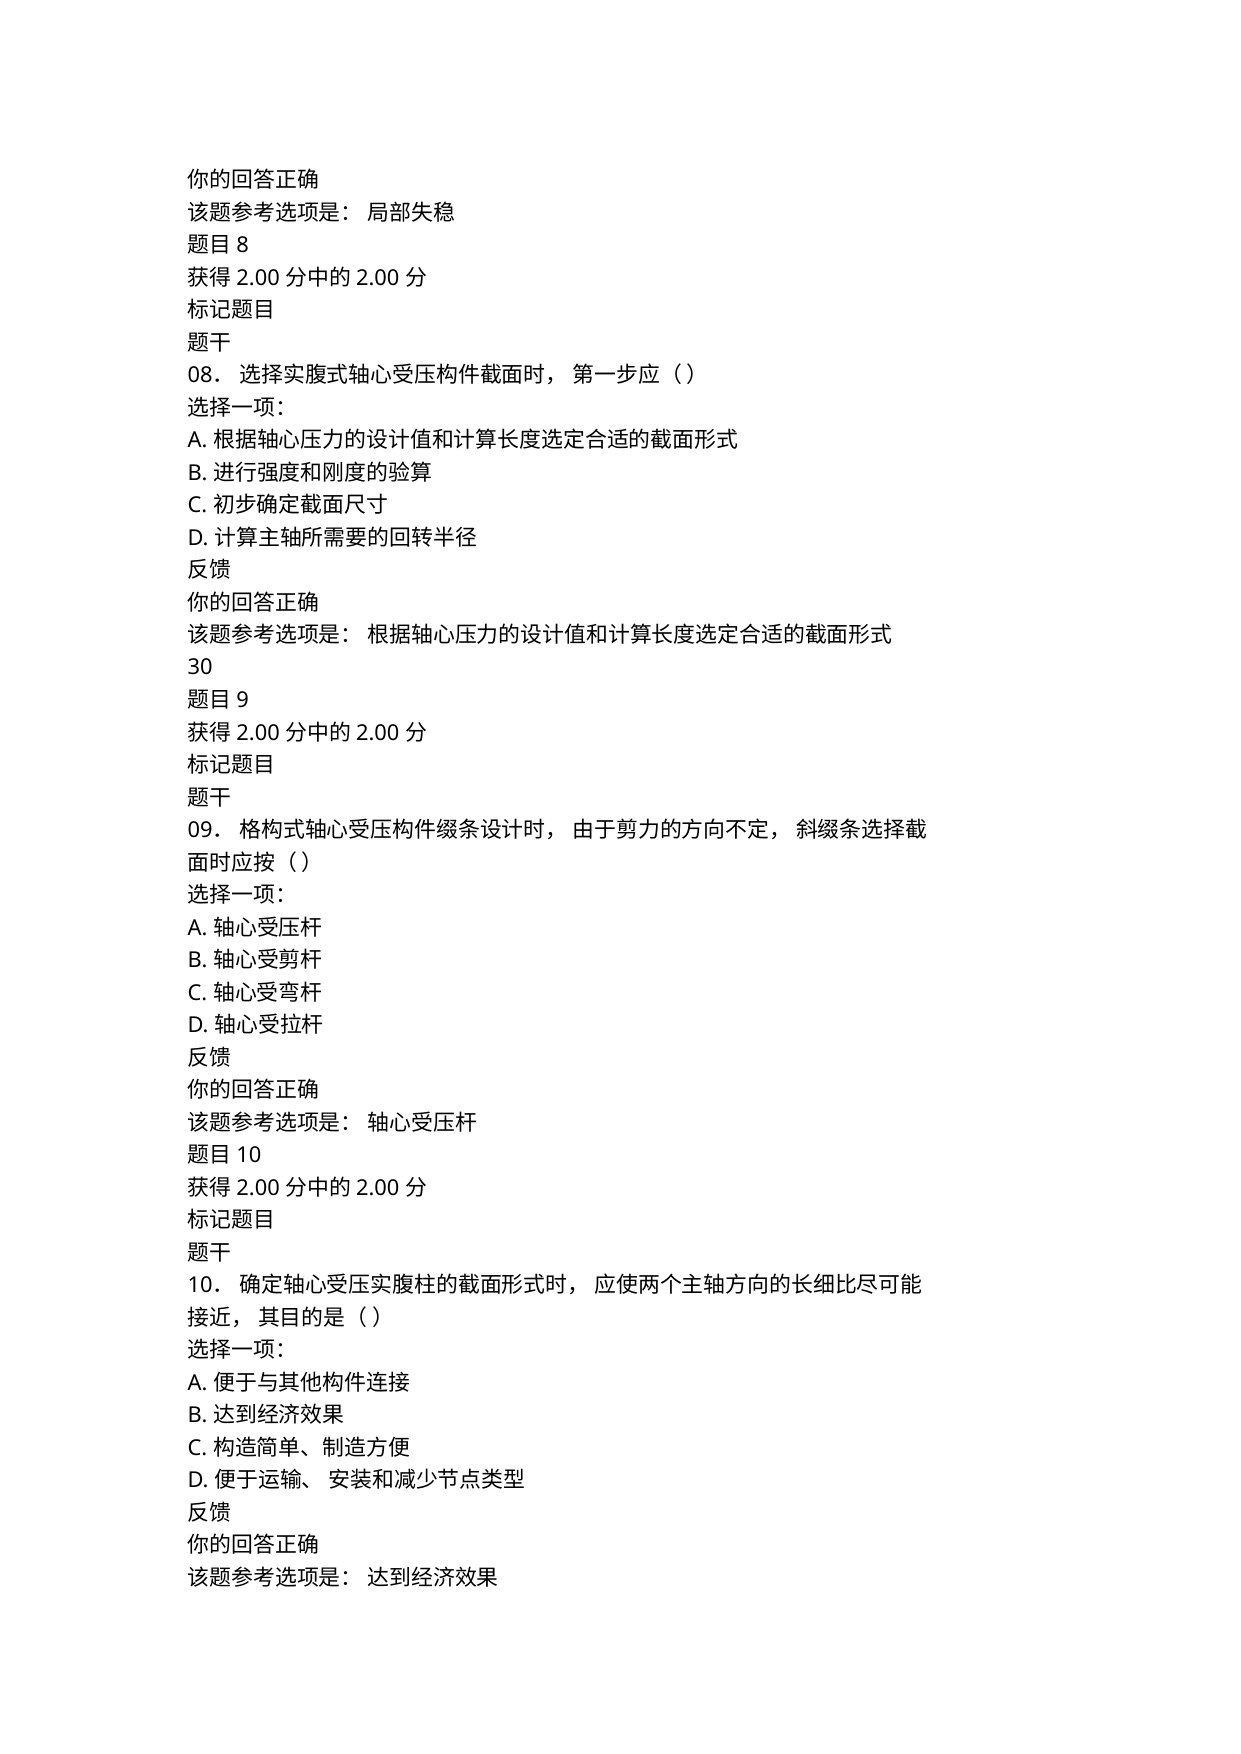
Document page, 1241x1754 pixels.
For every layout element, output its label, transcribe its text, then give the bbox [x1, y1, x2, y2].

text A. 根据轴心压力的设计值和计算长度选定合适的截面形式 [187, 422, 1053, 454]
text 面时应按（ ） [187, 844, 1053, 877]
text 该题参考选项是： 达到经济效果 [187, 1559, 1053, 1592]
text 09． 格构式轴心受压构件缀条设计时， 由于剪力的方向不定， 斜缀条选择截 [187, 812, 1053, 844]
text 选择一项： [187, 1332, 1053, 1364]
text C. 轴心受弯杆 [187, 974, 1053, 1007]
text B. 轴心受剪杆 [187, 942, 1053, 974]
text 该题参考选项是： 局部失稳 [187, 194, 1053, 227]
text 题目 9 [187, 682, 1053, 714]
text 你的回答正确 [187, 584, 1053, 617]
text 你的回答正确 [187, 1527, 1053, 1559]
text A. 便于与其他构件连接 [187, 1364, 1053, 1397]
text 获得 2.00 分中的 2.00 分 [187, 714, 1053, 747]
text 选择一项： [187, 877, 1053, 909]
text 该题参考选项是： 轴心受压杆 [187, 1104, 1053, 1137]
text 选择一项： [187, 389, 1053, 422]
text 题目 10 [187, 1137, 1053, 1169]
text 08． 选择实腹式轴心受压构件截面时， 第一步应（ ） [187, 357, 1053, 389]
text 题干 [187, 324, 1053, 357]
text D. 便于运输、 安装和减少节点类型 [187, 1462, 1053, 1494]
text 获得 2.00 分中的 2.00 分 [187, 259, 1053, 292]
text C. 构造简单、制造方便 [187, 1429, 1053, 1462]
text C. 初步确定截面尺寸 [187, 487, 1053, 519]
text 标记题目 [187, 1202, 1053, 1234]
text D. 计算主轴所需要的回转半径 [187, 519, 1053, 552]
text 获得 2.00 分中的 2.00 分 [187, 1169, 1053, 1202]
text B. 进行强度和刚度的验算 [187, 454, 1053, 487]
text 反馈 [187, 1494, 1053, 1527]
text 题干 [187, 1234, 1053, 1267]
text 你的回答正确 [187, 162, 1053, 194]
text 该题参考选项是： 根据轴心压力的设计值和计算长度选定合适的截面形式 [187, 617, 1053, 649]
text 接近， 其目的是（ ） [187, 1299, 1053, 1332]
text 30 [187, 649, 1053, 682]
text 标记题目 [187, 292, 1053, 324]
text 你的回答正确 [187, 1072, 1053, 1104]
text A. 轴心受压杆 [187, 909, 1053, 942]
text 题目 8 [187, 227, 1053, 259]
text 反馈 [187, 552, 1053, 584]
text 10． 确定轴心受压实腹柱的截面形式时， 应使两个主轴方向的长细比尽可能 [187, 1267, 1053, 1299]
text B. 达到经济效果 [187, 1397, 1053, 1429]
text D. 轴心受拉杆 [187, 1007, 1053, 1039]
text 标记题目 [187, 747, 1053, 779]
text 题干 [187, 779, 1053, 812]
text 反馈 [187, 1039, 1053, 1072]
